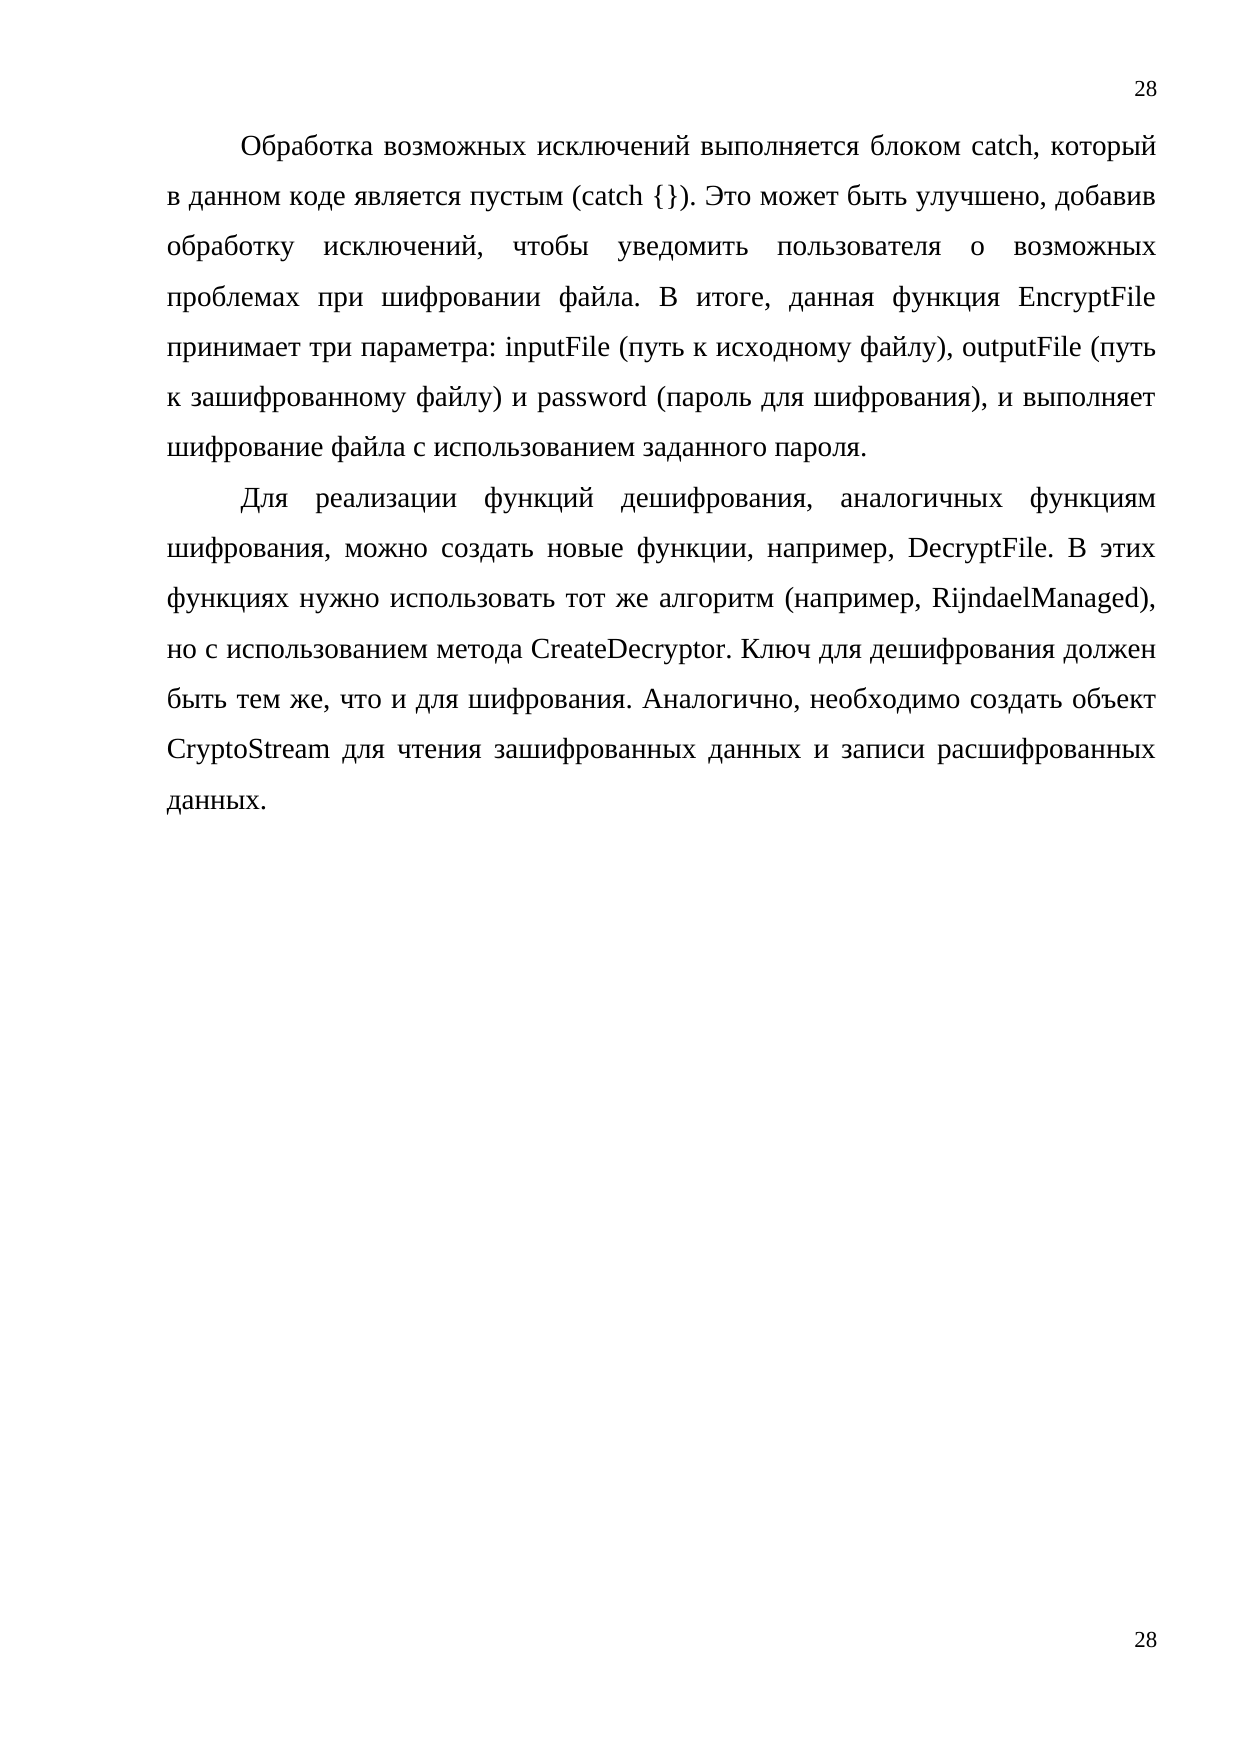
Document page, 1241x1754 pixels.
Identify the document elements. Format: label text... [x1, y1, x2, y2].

text Для реализации функций дешифрования, аналогичных функциям шифрования, можно создать новые функции, например, DecryptFile. В этих функциях нужно использовать тот же алгоритм (например, RijndaelManaged), но с использованием метода CreateDecryptor. Ключ для дешифрования должен быть тем же, что и для шифрования. Аналогично, необходимо создать объект CryptoStream для чтения зашифрованных данных и записи расшифрованных данных. [167, 480, 1157, 815]
text Обработка возможных исключений выполняется блоком catch, который в данном коде является пустым (catch {}). Это может быть улучшено, добавив обработку исключений, чтобы уведомить пользователя о возможных проблемах при шифровании файла. В итоге, данная функция EncryptFile принимает три параметра: inputFile (путь к исходному файлу), outputFile (путь к зашифрованному файлу) и password (пароль для шифрования), и выполняет шифрование файла с использованием заданного пароля. [167, 128, 1157, 463]
